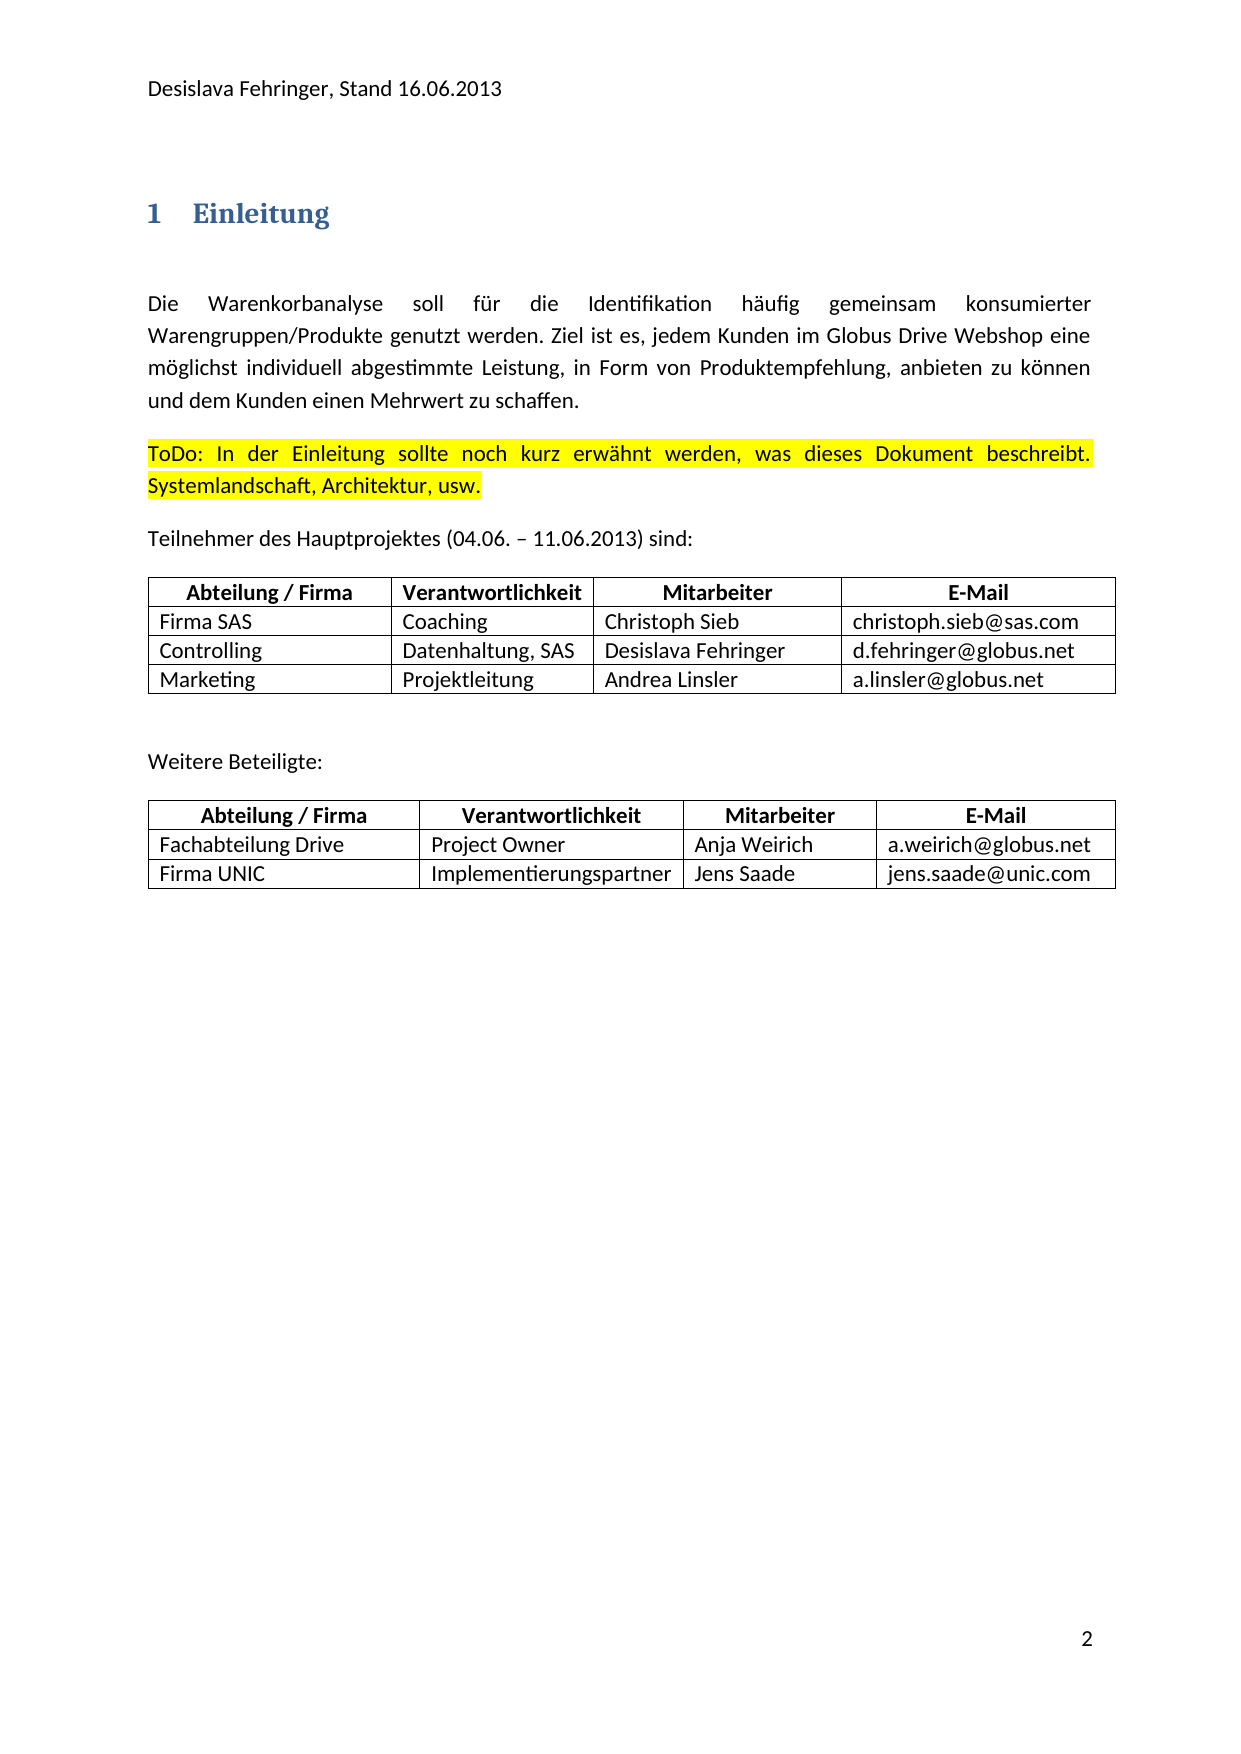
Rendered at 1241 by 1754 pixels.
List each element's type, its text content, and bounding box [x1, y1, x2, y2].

table_cell Firma SAS [149, 607, 391, 635]
table_cell Marketing [149, 665, 391, 693]
table_cell Firma UNIC [149, 860, 419, 887]
table_cell Controlling [149, 636, 391, 664]
table_cell Anja Weirich [684, 830, 876, 858]
table_cell Andrea Linsler [594, 665, 841, 693]
table_header E-Mail [842, 578, 1115, 606]
table_header Verantwortlichkeit [392, 578, 593, 606]
table_header Mitarbeiter [684, 801, 876, 829]
table_cell Implementierungspartner [420, 860, 683, 887]
table_header Verantwortlichkeit [420, 801, 683, 829]
table_cell d.fehringer@globus.net [842, 636, 1115, 664]
table_cell a.linsler@globus.net [842, 665, 1115, 693]
table_header Abteilung / Firma [149, 801, 419, 829]
subtitle Einleitung [148, 198, 1093, 231]
table_header E-Mail [877, 801, 1115, 829]
table_cell Jens Saade [684, 860, 876, 887]
table_cell Christoph Sieb [594, 607, 841, 635]
table_cell a.weirich@globus.net [877, 830, 1115, 858]
table_cell Fachabteilung Drive [149, 830, 419, 858]
table_cell Coaching [392, 607, 593, 635]
table_cell Projektleitung [392, 665, 593, 693]
text Die Warenkorbanalyse soll für die Identifikation häufig gemeinsam konsumierter Warengruppen/Produkte genutzt werden. Ziel ist es, jedem Kunden im Globus Drive Webshop eine möglichst individuell abgestimmte Leistung, in Form von Produktempfehlung, anbieten zu können und dem Kunden einen Mehrwert zu schaffen. [148, 289, 1093, 414]
table_cell christoph.sieb@sas.com [842, 607, 1115, 635]
text Weitere Beteiligte: [148, 747, 1093, 775]
table_header Abteilung / Firma [149, 578, 391, 606]
table_cell jens.saade@unic.com [877, 860, 1115, 887]
table_cell Project Owner [420, 830, 683, 858]
table_header Mitarbeiter [594, 578, 841, 606]
text Teilnehmer des Hauptprojektes (04.06. – 11.06.2013) sind: [148, 524, 1093, 552]
table_cell Desislava Fehringer [594, 636, 841, 664]
text ToDo: In der Einleitung sollte noch kurz erwähnt werden, was dieses Dokument beschreibt. Systemlandschaft, Architektur, usw. [148, 467, 1093, 499]
table_cell Datenhaltung, SAS [392, 636, 593, 664]
